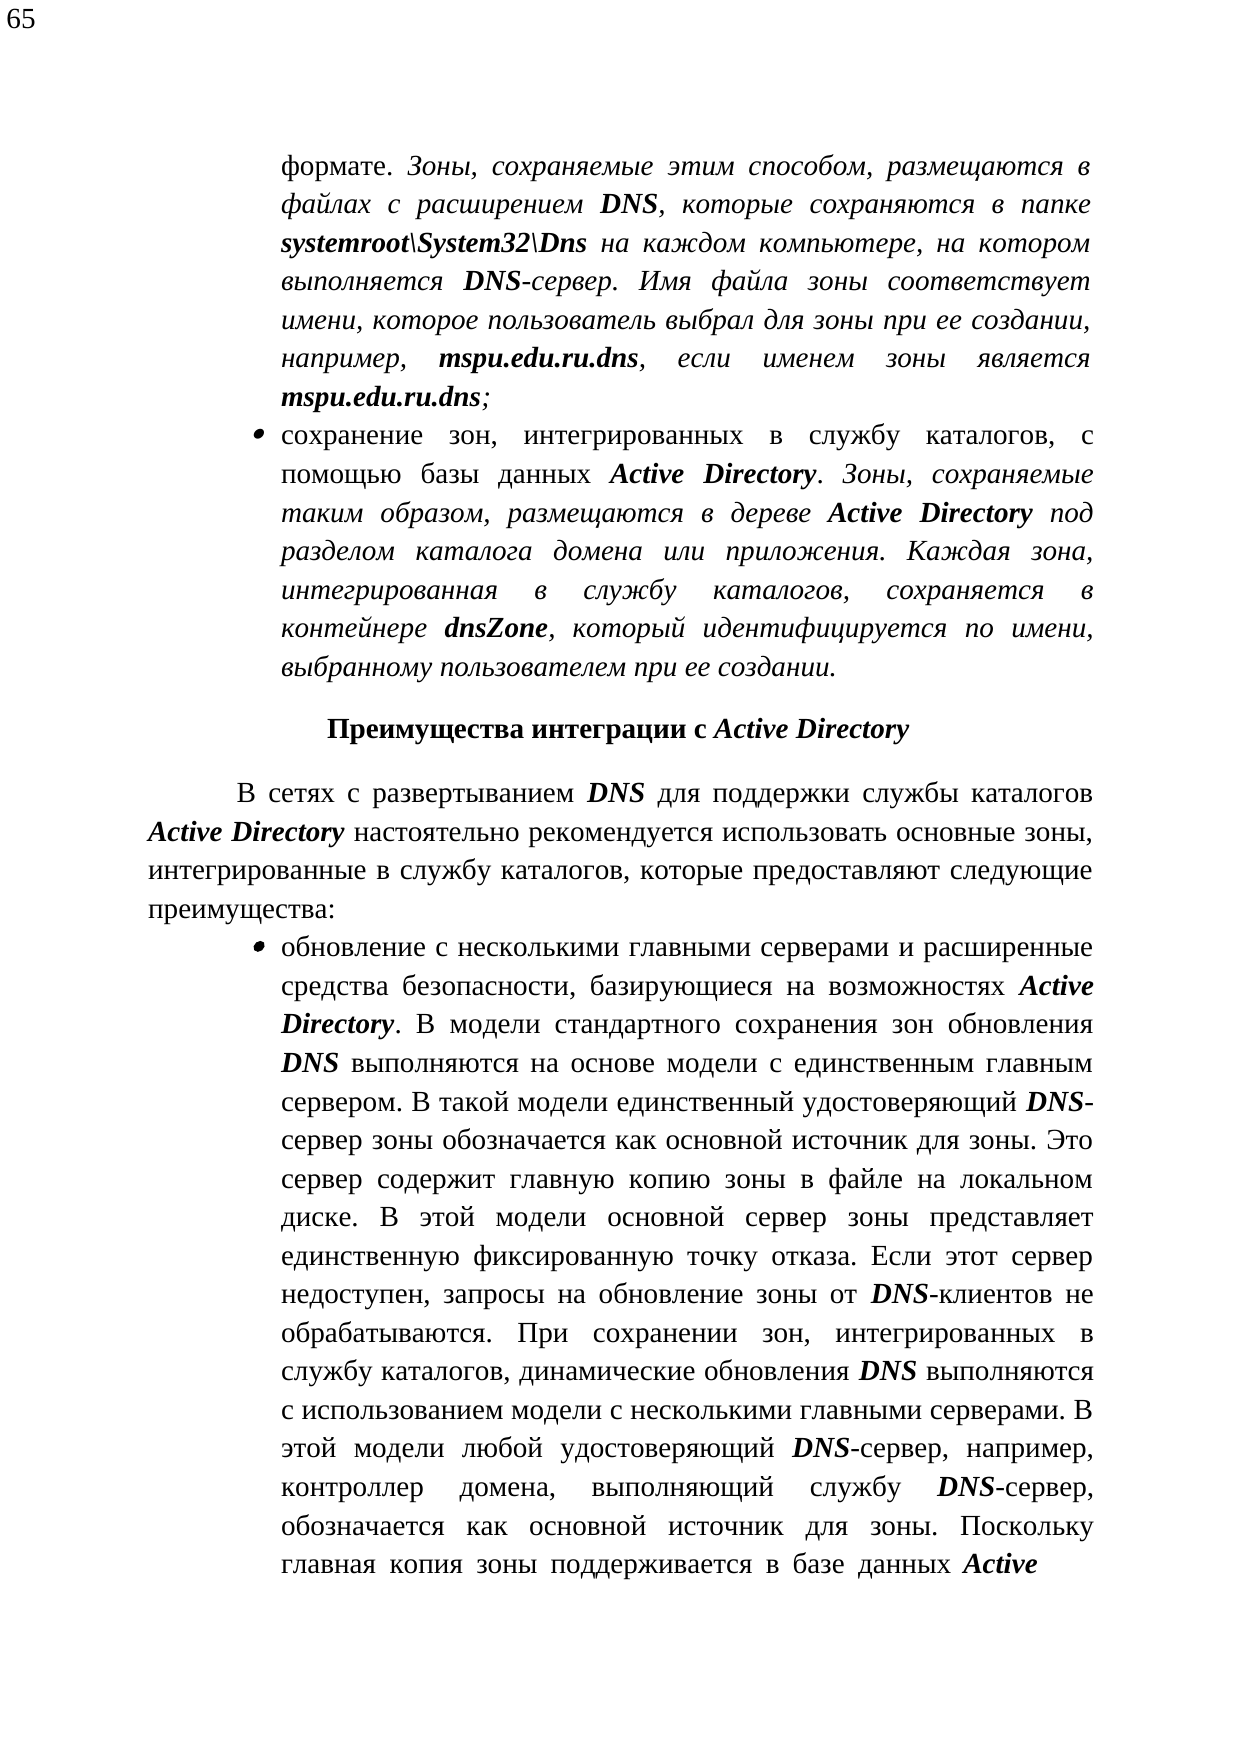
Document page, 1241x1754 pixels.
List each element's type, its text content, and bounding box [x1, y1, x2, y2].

text Преимущества интеграции с Active Directory [155, 712, 1083, 745]
text формате. Зоны, сохраняемые этим способом, размещаются в файлах с расширением DNS, которые сохраняются в папке systemroot\System32\Dns на каждом компьютере, на котором выполняется DNS-сервер. Имя файла зоны соответствует имени, которое пользователь выбрал для зоны при ее создании, например, mspu.edu.ru.dns, если именем зоны является mspu.edu.ru.dns; [281, 148, 1091, 412]
list обновление с несколькими главными серверами и расширенные средства безопасности, базирующиеся на возможностях Active Directory. В модели стандартного сохранения зон обновления DNS выполняются на основе модели с единственным главным сервером. В такой модели единственный удостоверяющий DNS- сервер зоны обозначается как основной источник для зоны. Это сервер содержит главную копию зоны в файле на локальном диске. В этой модели основной сервер зоны представляет единственную фиксированную точку отказа. Если этот сервер недоступен, запросы на обновление зоны от DNS-клиентов не обрабатываются. При сохранении зон, интегрированных в службу каталогов, динамические обновления DNS выполняются с использованием модели с несколькими главными серверами. В этой модели любой удостоверяющий DNS-сервер, например, контроллер домена, выполняющий службу DNS-сервер, обозначается как основной источник для зоны. Поскольку главная копия зоны поддерживается в базе данных Active [251, 929, 1094, 1580]
list сохранение зон, интегрированных в службу каталогов, с помощью базы данных Active Directory. Зоны, сохраняемые таким образом, размещаются в дереве Active Directory под разделом каталога домена или приложения. Каждая зона, интегрированная в службу каталогов, сохраняется в контейнере dnsZone, который идентифицируется по имени, выбранному пользователем при ее создании. [251, 417, 1094, 682]
text В сетях с развертыванием DNS для поддержки службы каталогов Active Directory настоятельно рекомендуется использовать основные зоны, интегрированные в службу каталогов, которые предоставляют следующие преимущества: [148, 775, 1093, 924]
